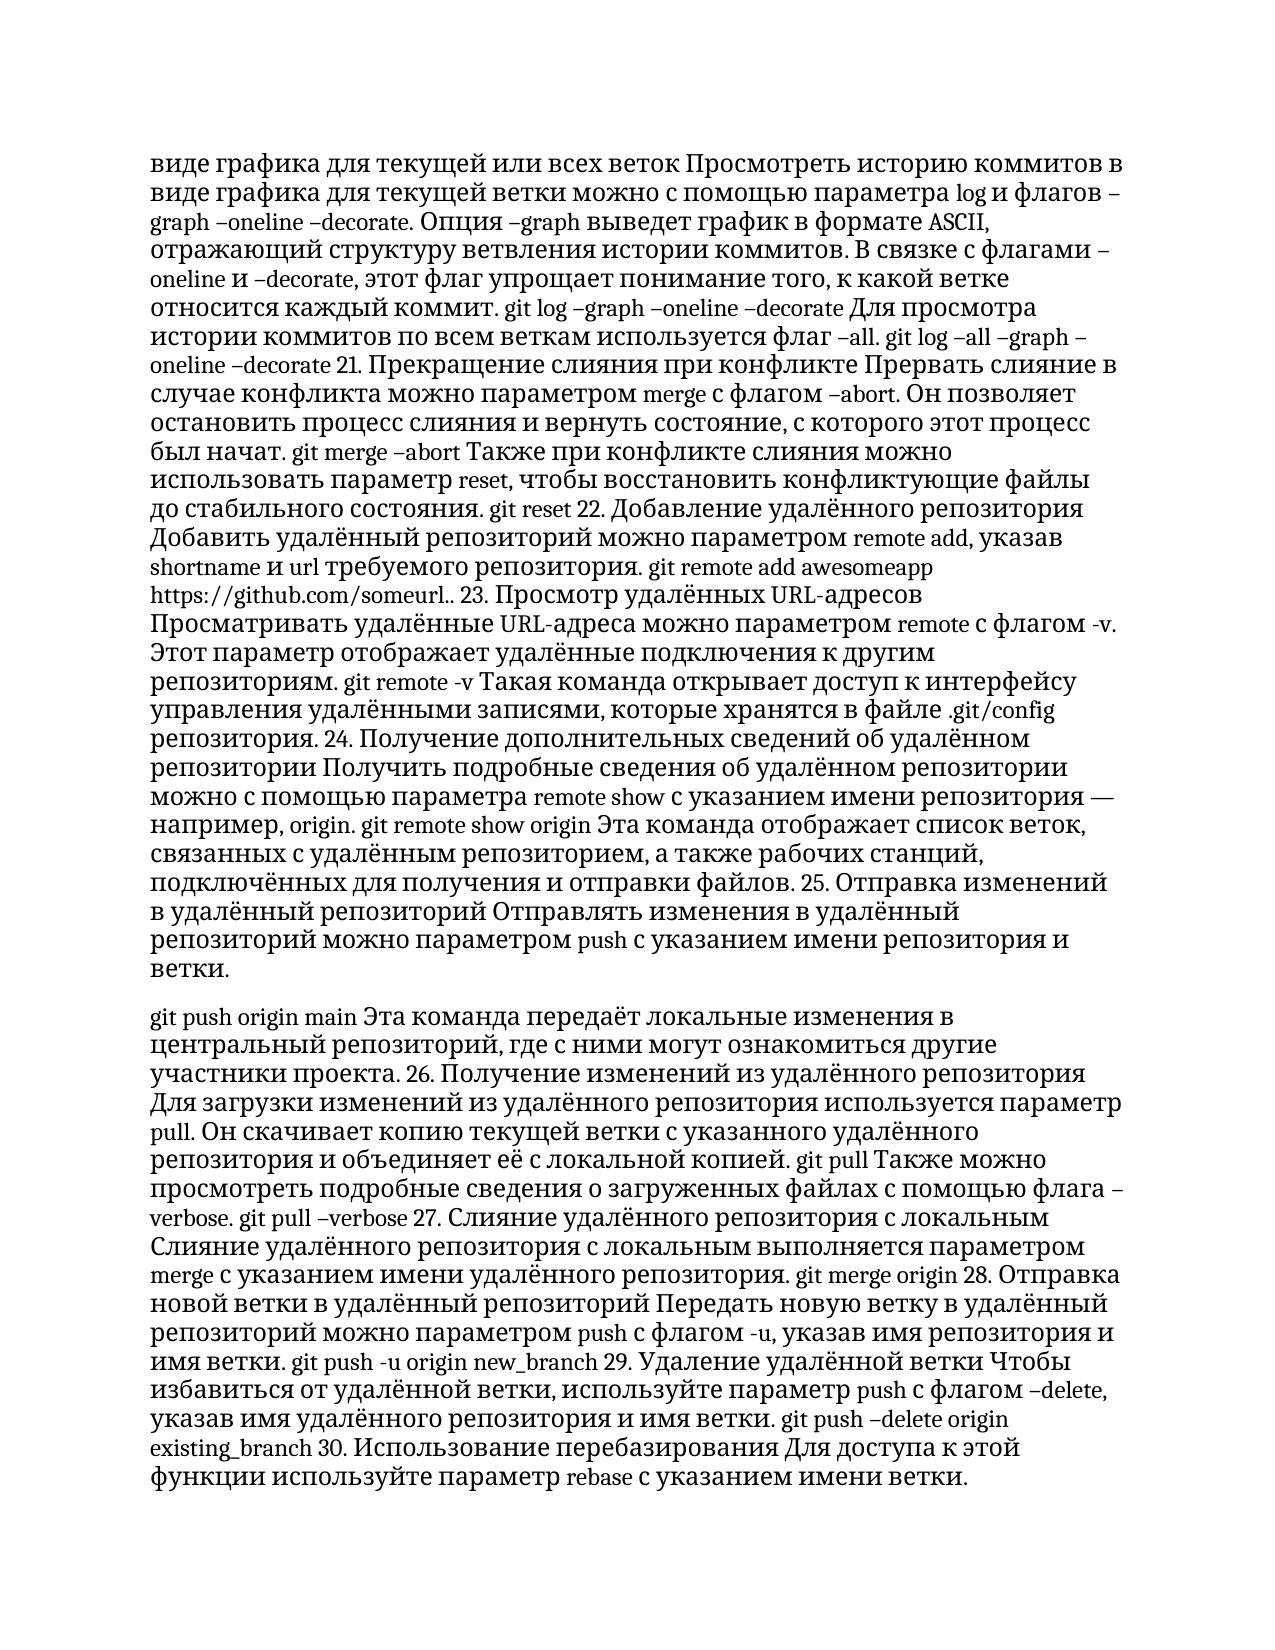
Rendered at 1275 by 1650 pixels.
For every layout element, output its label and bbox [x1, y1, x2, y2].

text [150, 150, 1125, 984]
text [150, 1002, 1125, 1491]
